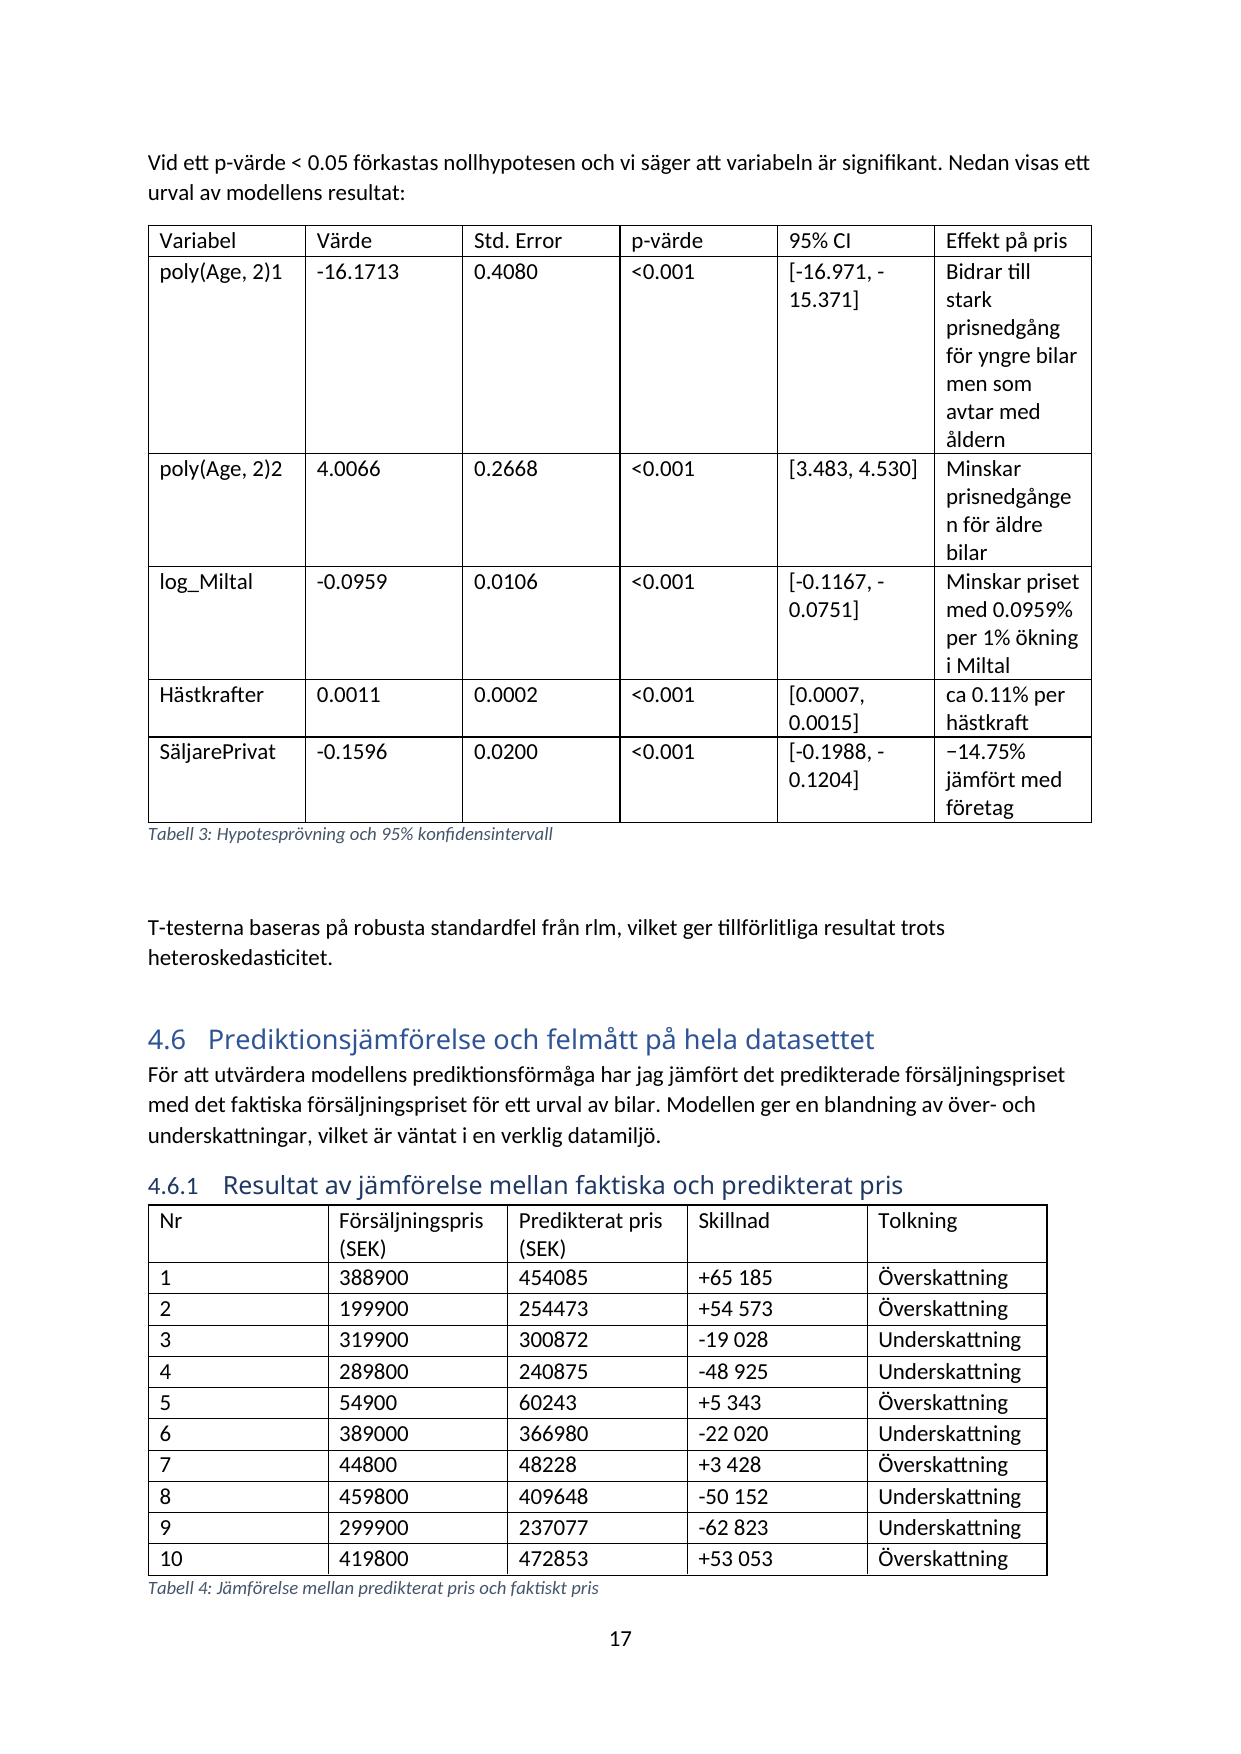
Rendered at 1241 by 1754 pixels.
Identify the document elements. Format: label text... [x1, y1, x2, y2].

table_header Försäljningspris (SEK) [329, 1206, 507, 1262]
table_cell Överskattning [868, 1388, 1046, 1418]
subtitle Resultat av jämförelse mellan faktiska och predikterat pris [148, 1168, 1093, 1202]
table_cell 6 [149, 1419, 328, 1449]
table_cell 409648 [508, 1482, 687, 1512]
table_cell 0.2668 [463, 454, 619, 566]
text För att utvärdera modellens prediktionsförmåga har jag jämfört det predikterade försäljningspriset med det faktiska försäljningspriset för ett urval av bilar. Modellen ger en blandning av över- och underskattningar, vilket är väntat i en verklig datamiljö. [148, 1060, 1093, 1149]
table_cell log_Miltal [149, 567, 305, 679]
table_header Värde [306, 226, 462, 256]
table_cell +53 053 [688, 1544, 867, 1574]
table_cell 60243 [508, 1388, 687, 1418]
table_cell -0.1596 [306, 738, 462, 822]
table_cell Överskattning [868, 1263, 1046, 1293]
table_cell Minskar prisnedgången för äldre bilar [935, 454, 1091, 566]
table_cell 2 [149, 1294, 328, 1324]
table_cell 366980 [508, 1419, 687, 1449]
table_cell 8 [149, 1482, 328, 1512]
table_cell 9 [149, 1513, 328, 1543]
table_cell Underskattning [868, 1513, 1046, 1543]
table_cell -50 152 [688, 1482, 867, 1512]
table_cell Hästkrafter [149, 680, 305, 736]
text T-testerna baseras på robusta standardfel från rlm, vilket ger tillförlitliga resultat trots heteroskedasticitet. [148, 913, 1093, 971]
table_cell Överskattning [868, 1294, 1046, 1324]
table_cell 0.4080 [463, 257, 619, 453]
table_cell Underskattning [868, 1326, 1046, 1356]
table_cell 254473 [508, 1294, 687, 1324]
table_header p-värde [621, 226, 777, 256]
table_header Effekt på pris [935, 226, 1091, 256]
table_cell 0.0200 [463, 738, 619, 822]
table_cell [-0.1988, -0.1204] [778, 738, 934, 822]
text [148, 148, 1093, 206]
table_cell 54900 [329, 1388, 507, 1418]
table_cell 319900 [329, 1326, 507, 1356]
table_cell 10 [149, 1544, 328, 1574]
table_cell <0.001 [621, 738, 777, 822]
table_cell -16.1713 [306, 257, 462, 453]
table_cell [-0.1167, -0.0751] [778, 567, 934, 679]
text Tabell 3: Hypotesprövning och 95% konfidensintervall [148, 823, 1093, 846]
table_cell 4.0066 [306, 454, 462, 566]
table_header Skillnad [688, 1206, 867, 1262]
table_cell 388900 [329, 1263, 507, 1293]
table_cell -0.0959 [306, 567, 462, 679]
table_header Tolkning [868, 1206, 1046, 1262]
table_cell 199900 [329, 1294, 507, 1324]
table_cell -19 028 [688, 1326, 867, 1356]
table_cell poly(Age, 2)1 [149, 257, 305, 453]
table_cell Överskattning [868, 1544, 1046, 1574]
table_cell Minskar priset med 0.0959% per 1% ökning i Miltal [935, 567, 1091, 679]
table_cell <0.001 [621, 257, 777, 453]
table_cell 240875 [508, 1357, 687, 1387]
table_cell 4 [149, 1357, 328, 1387]
table_cell [-16.971, -15.371] [778, 257, 934, 453]
table_cell +5 343 [688, 1388, 867, 1418]
table_cell 389000 [329, 1419, 507, 1449]
table_header Variabel [149, 226, 305, 256]
table_header 95% CI [778, 226, 934, 256]
table_cell 48228 [508, 1451, 687, 1481]
table_cell 0.0002 [463, 680, 619, 736]
table_cell 300872 [508, 1326, 687, 1356]
table_cell 459800 [329, 1482, 507, 1512]
table_cell SäljarePrivat [149, 738, 305, 822]
table_cell 299900 [329, 1513, 507, 1543]
table_cell −14.75% jämfört med företag [935, 738, 1091, 822]
subtitle Prediktionsjämförelse och felmått på hela datasettet [148, 1021, 1093, 1057]
table_cell poly(Age, 2)2 [149, 454, 305, 566]
table_cell -48 925 [688, 1357, 867, 1387]
table_cell Underskattning [868, 1419, 1046, 1449]
table_cell 237077 [508, 1513, 687, 1543]
table_cell 44800 [329, 1451, 507, 1481]
table_cell Överskattning [868, 1451, 1046, 1481]
table_cell -62 823 [688, 1513, 867, 1543]
table_cell +3 428 [688, 1451, 867, 1481]
table_header Predikterat pris (SEK) [508, 1206, 687, 1262]
table_header Std. Error [463, 226, 619, 256]
table_header Nr [149, 1206, 328, 1262]
table_cell <0.001 [621, 567, 777, 679]
table_cell Underskattning [868, 1482, 1046, 1512]
table_cell <0.001 [621, 680, 777, 736]
table_cell <0.001 [621, 454, 777, 566]
table_cell 1 [149, 1263, 328, 1293]
table_cell [3.483, 4.530] [778, 454, 934, 566]
table_cell -22 020 [688, 1419, 867, 1449]
table_cell 0.0106 [463, 567, 619, 679]
table_cell 3 [149, 1326, 328, 1356]
table_cell 472853 [508, 1544, 687, 1574]
table_cell 289800 [329, 1357, 507, 1387]
text Tabell 4: Jämförelse mellan predikterat pris och faktiskt pris [148, 1576, 1093, 1599]
table_cell 419800 [329, 1544, 507, 1574]
table_cell Underskattning [868, 1357, 1046, 1387]
table_cell +54 573 [688, 1294, 867, 1324]
table_cell [0.0007, 0.0015] [778, 680, 934, 736]
table_cell 5 [149, 1388, 328, 1418]
table_cell 7 [149, 1451, 328, 1481]
table_cell ca 0.11% per hästkraft [935, 680, 1091, 736]
table_cell Bidrar till stark prisnedgång för yngre bilar men som avtar med åldern [935, 257, 1091, 453]
table_cell 0.0011 [306, 680, 462, 736]
table_cell 454085 [508, 1263, 687, 1293]
table_cell +65 185 [688, 1263, 867, 1293]
